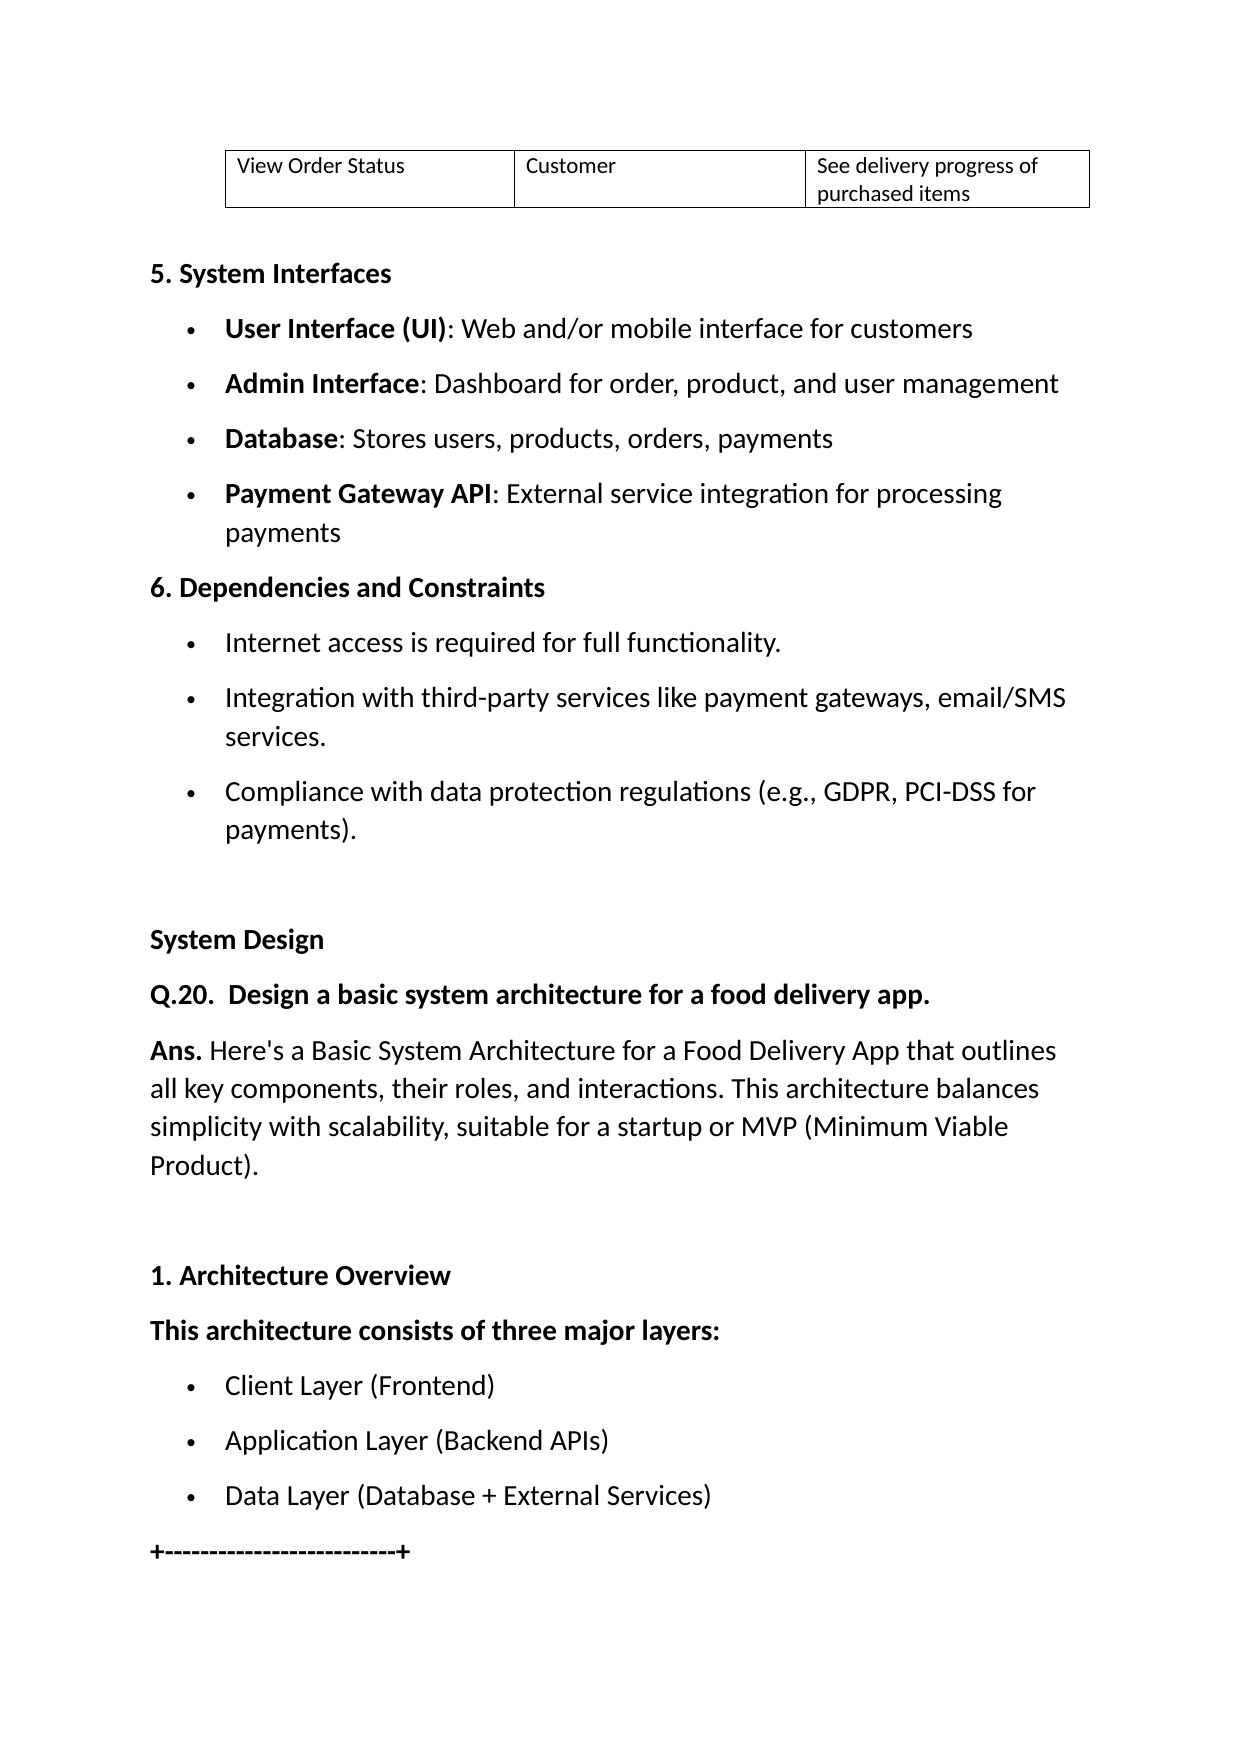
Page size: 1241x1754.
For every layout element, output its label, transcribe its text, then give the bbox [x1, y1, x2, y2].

list Admin Interface: Dashboard for order, product, and user management [187, 365, 1090, 401]
list Compliance with data protection regulations (e.g., GDPR, PCI-DSS for payments). [187, 773, 1090, 847]
list Database: Stores users, products, orders, payments [187, 420, 1090, 456]
list Application Layer (Backend APIs) [187, 1422, 1090, 1458]
text This architecture consists of three major layers: [150, 1312, 1090, 1348]
text 6. Dependencies and Constraints [150, 569, 1090, 604]
text Ans. Here's a Basic System Architecture for a Food Delivery App that outlines all key components, their roles, and interactions. This architecture balances simplicity with scalability, suitable for a startup or MVP (Minimum Viable Product). [150, 1032, 1090, 1182]
table_cell View Order Status [226, 151, 514, 207]
list Integration with third-party services like payment gateways, email/SMS services. [187, 679, 1090, 753]
text 1. Architecture Overview [150, 1257, 1090, 1293]
text 5. System Interfaces [150, 255, 1090, 291]
text Q.20. Design a basic system architecture for a food delivery app. [150, 976, 1090, 1012]
list Internet access is required for full functionality. [187, 624, 1090, 660]
text +--------------------------+ [150, 1533, 1090, 1568]
list Client Layer (Frontend) [187, 1367, 1090, 1403]
table_cell Customer [515, 151, 805, 207]
list Payment Gateway API: External service integration for processing payments [187, 475, 1090, 549]
table_cell See delivery progress of purchased items [806, 151, 1089, 207]
list Data Layer (Database + External Services) [187, 1477, 1090, 1513]
list User Interface (UI): Web and/or mobile interface for customers [187, 310, 1090, 346]
text System Design [150, 921, 1090, 957]
